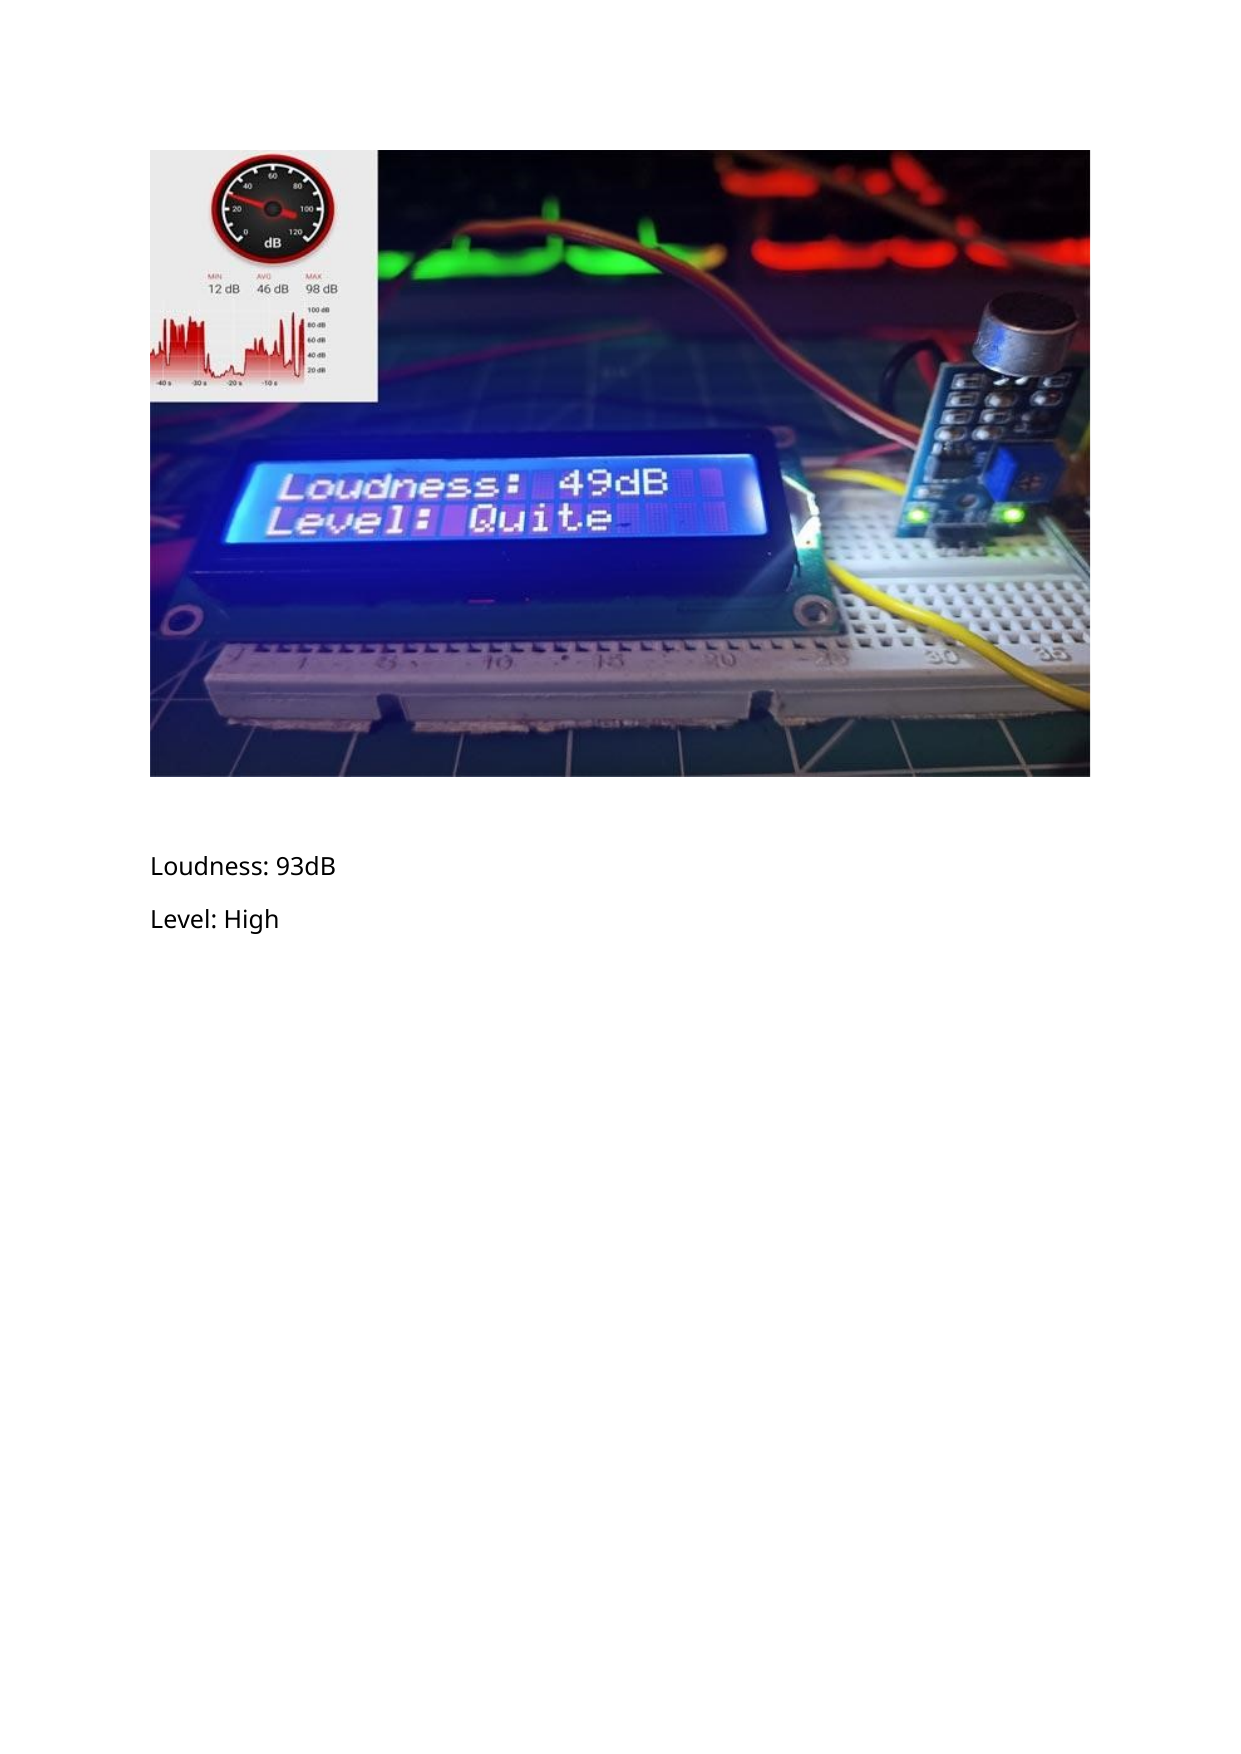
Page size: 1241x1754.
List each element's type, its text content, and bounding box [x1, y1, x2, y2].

text Loudness: 93dB [150, 848, 1090, 882]
text Level: High [150, 902, 1090, 936]
picture [150, 150, 1091, 777]
